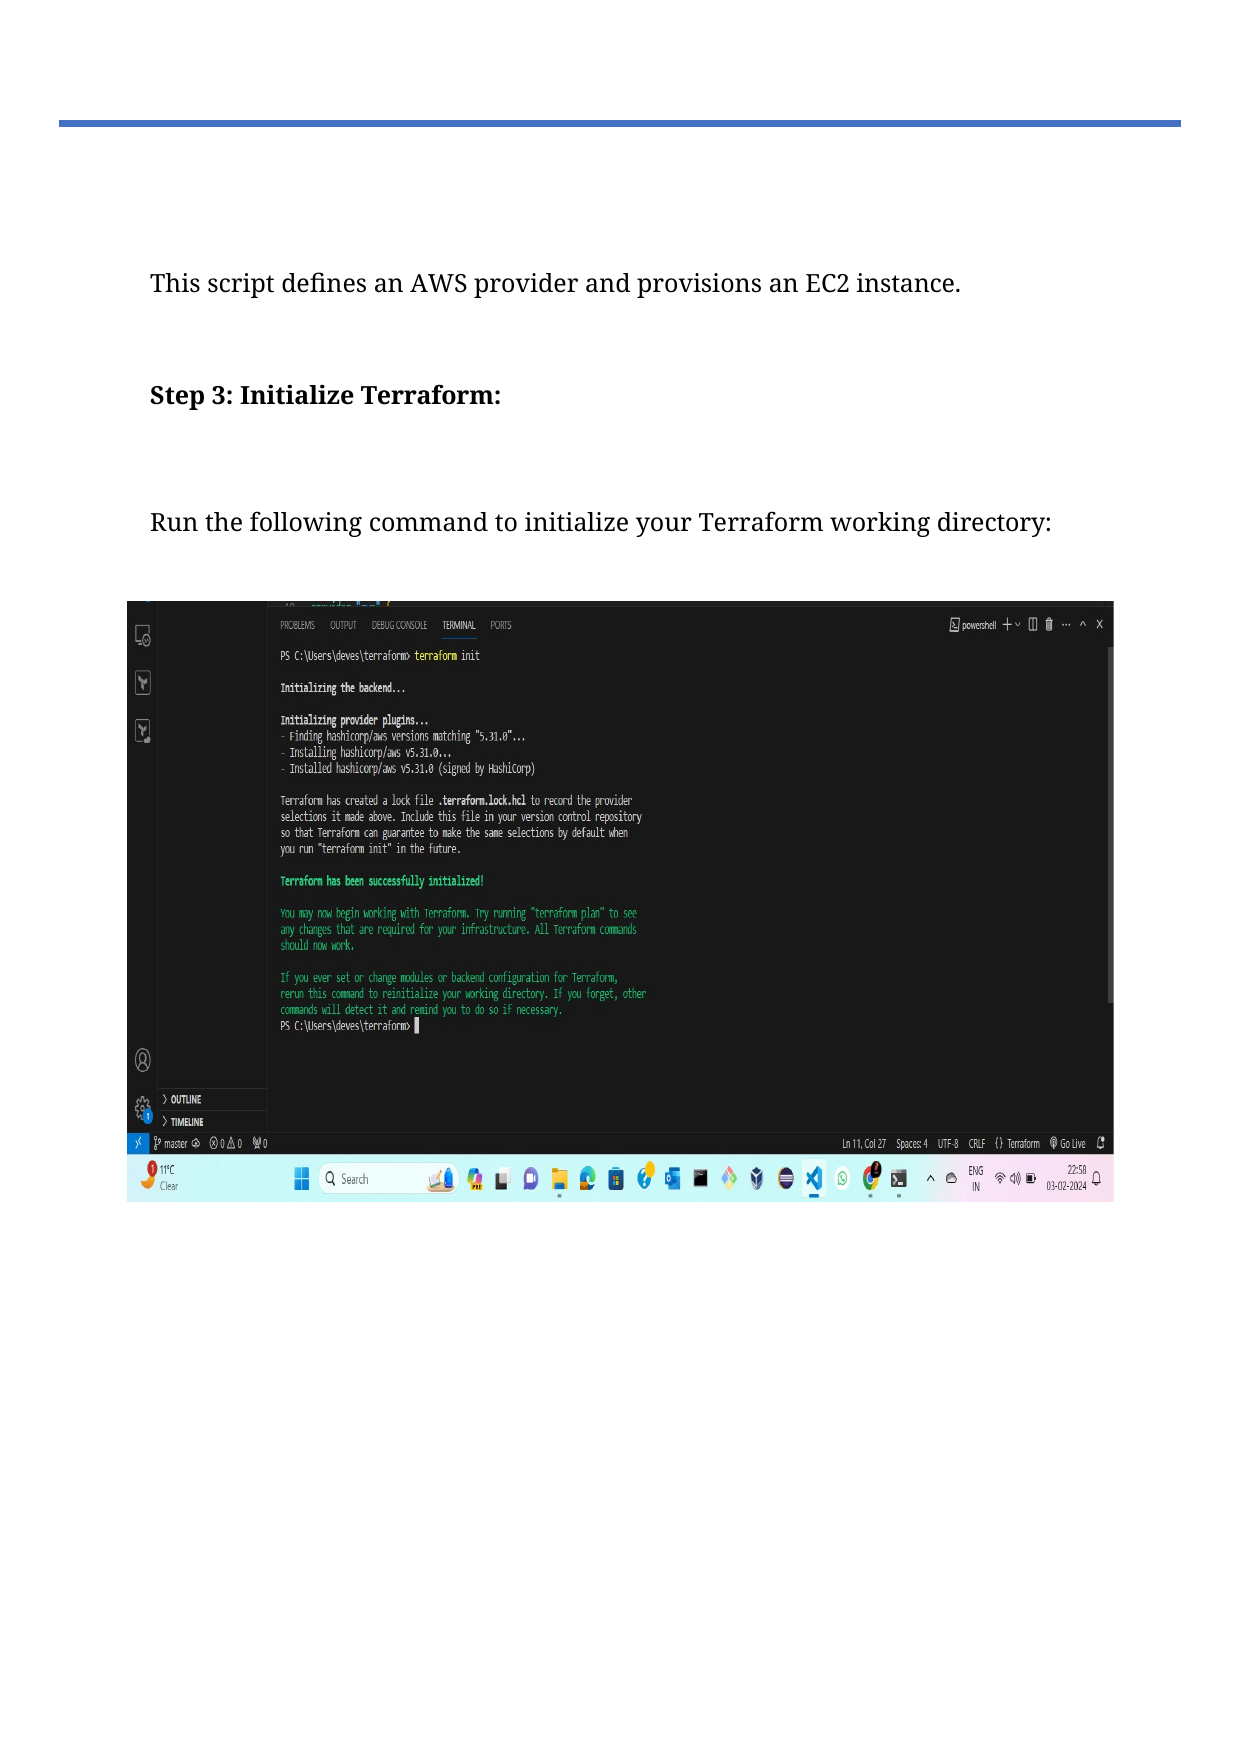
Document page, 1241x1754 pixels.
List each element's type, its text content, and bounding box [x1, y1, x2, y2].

text Step 3: Initialize Terraform: [150, 378, 1113, 412]
text Run the following command to initialize your Terraform working directory: [150, 504, 1113, 538]
text This script defines an AWS provider and provisions an EC2 instance. [150, 266, 1113, 300]
picture [127, 601, 1114, 1202]
